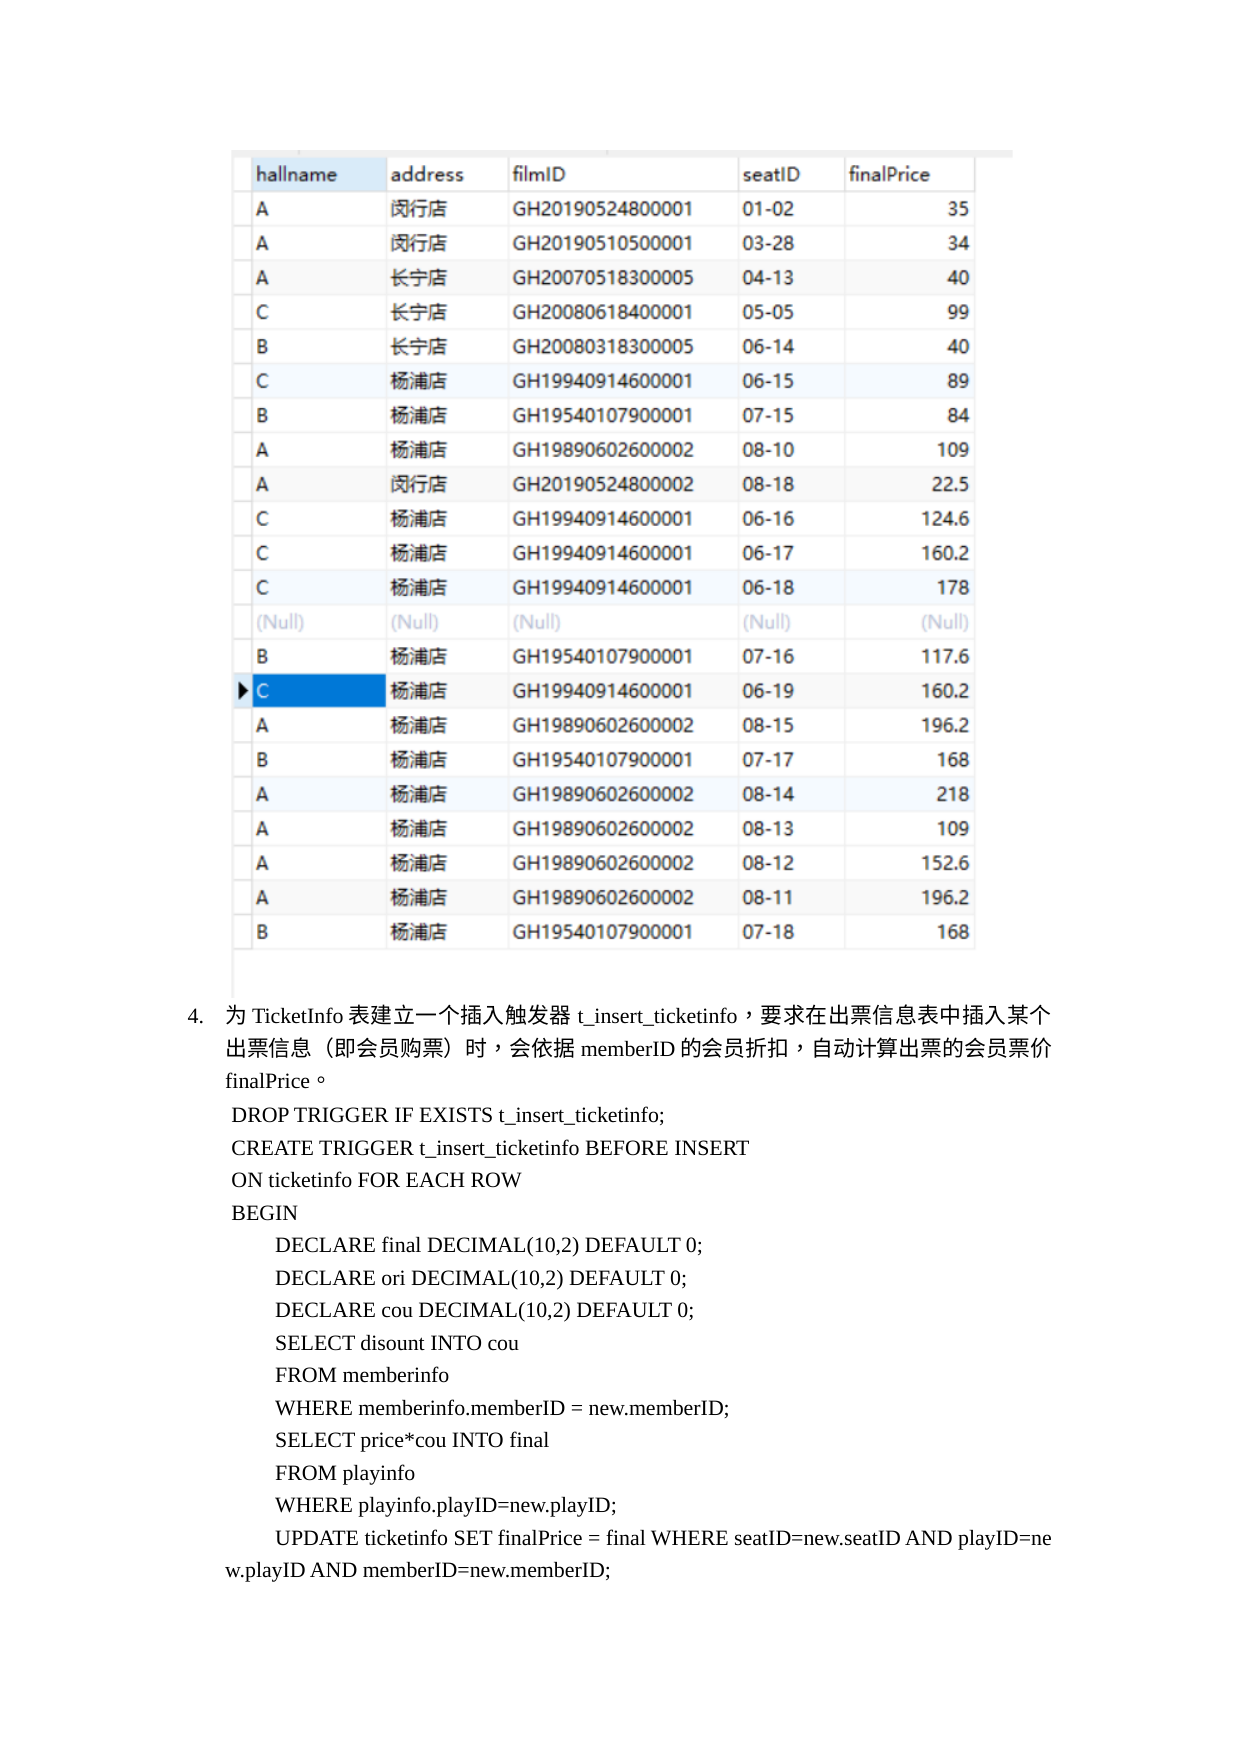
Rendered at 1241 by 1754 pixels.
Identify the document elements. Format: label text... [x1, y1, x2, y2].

list 为TicketInfo表建立一个插入触发器t_insert_ticketinfo，要求在出票信息表中插入某个出票信息（即会员购票）时，会依据memberID的会员折扣，自动计算出票的会员票价finalPrice。 [187, 998, 1053, 1095]
text DECLARE ori DECIMAL(10,2) DEFAULT 0; [225, 1258, 1053, 1290]
text DROP TRIGGER IF EXISTS t_insert_ticketinfo; [187, 1095, 1053, 1128]
text FROM memberinfo [225, 1355, 1053, 1388]
text CREATE TRIGGER t_insert_ticketinfo BEFORE INSERT [187, 1128, 1053, 1160]
text WHERE memberinfo.memberID = new.memberID; [225, 1388, 1053, 1420]
text WHERE playinfo.playID=new.playID; [225, 1485, 1053, 1518]
text UPDATE ticketinfo SET finalPrice = final WHERE seatID=new.seatID AND playID=new.playID AND memberID=new.memberID; [225, 1518, 1053, 1583]
text FROM playinfo [225, 1453, 1053, 1485]
text BEGIN [187, 1193, 1053, 1225]
text ON ticketinfo FOR EACH ROW [187, 1160, 1053, 1193]
text SELECT disount INTO cou [225, 1323, 1053, 1355]
text DECLARE final DECIMAL(10,2) DEFAULT 0; [225, 1225, 1053, 1258]
text SELECT price*cou INTO final [225, 1420, 1053, 1453]
text DECLARE cou DECIMAL(10,2) DEFAULT 0; [225, 1290, 1053, 1323]
picture [231, 150, 1013, 998]
